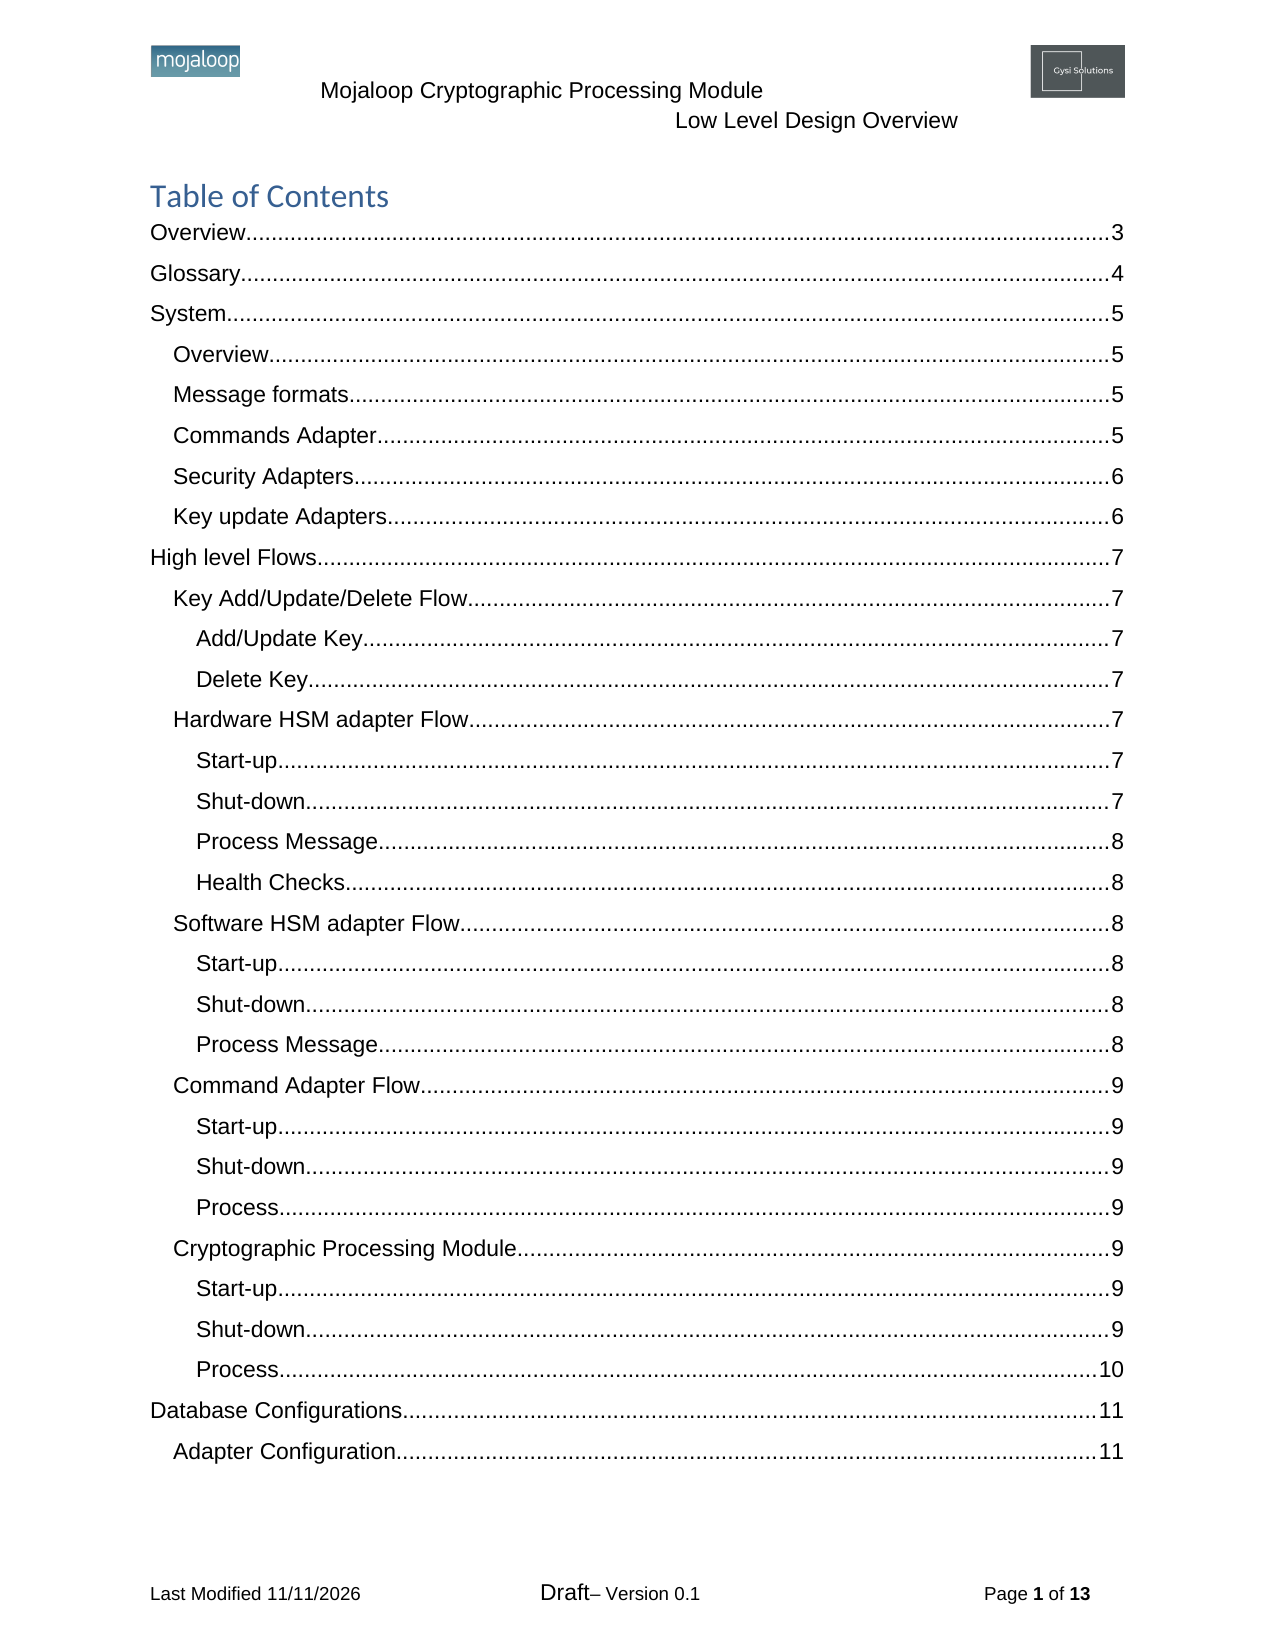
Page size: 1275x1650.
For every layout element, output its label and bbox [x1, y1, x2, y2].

picture [150, 45, 240, 77]
picture [1030, 45, 1125, 98]
